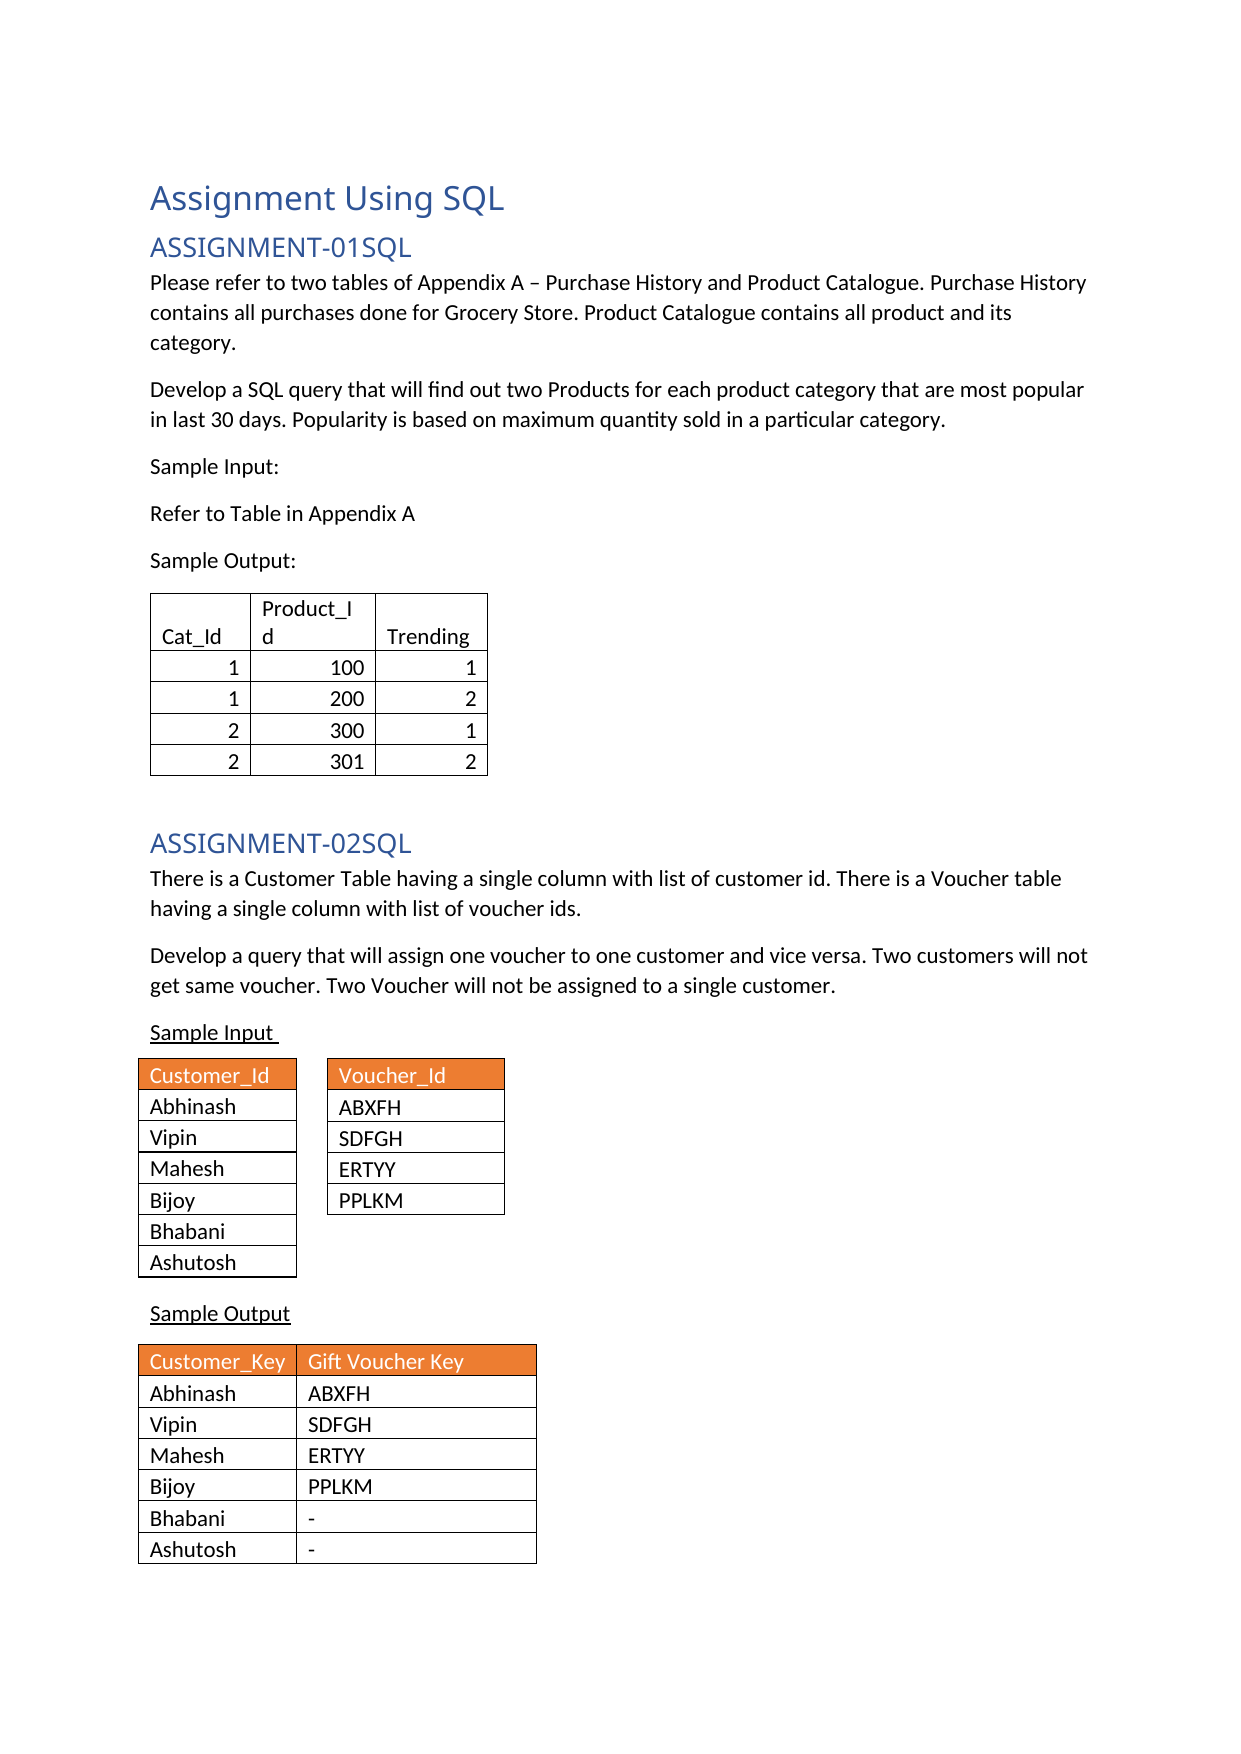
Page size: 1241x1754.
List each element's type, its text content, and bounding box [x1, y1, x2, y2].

table_cell ERTYY [297, 1439, 536, 1469]
table_cell 2 [376, 682, 487, 712]
subtitle Assignment Using SQL [150, 175, 1090, 220]
table_cell 1 [376, 651, 487, 681]
table_cell SDFGH [328, 1122, 504, 1152]
table_cell SDFGH [297, 1408, 536, 1438]
text Refer to Table in Appendix A [150, 499, 1090, 527]
table_cell 200 [251, 682, 375, 712]
table_cell Abhinash [139, 1090, 296, 1120]
text Sample Output [150, 1299, 1090, 1327]
text Sample Input [150, 1018, 1090, 1046]
table_cell 1 [376, 714, 487, 744]
text Please refer to two tables of Appendix A – Purchase History and Product Catalogue. Purchase History contains all purchases done for Grocery Store. Product Catalogue contains all product and its category. [150, 268, 1090, 356]
table_header Customer_Key [139, 1345, 296, 1375]
table_header Voucher_Id [328, 1059, 504, 1089]
table_cell ERTYY [328, 1153, 504, 1183]
table_cell Bijoy [139, 1184, 296, 1214]
table_cell Abhinash [139, 1376, 296, 1407]
table_cell Ashutosh [139, 1246, 296, 1276]
table_cell 2 [376, 745, 487, 775]
text Sample Input: [150, 452, 1090, 480]
table_cell 301 [251, 745, 375, 775]
table_cell ABXFH [328, 1090, 504, 1121]
subtitle ASSIGNMENT-02SQL [150, 824, 1090, 861]
text Develop a query that will assign one voucher to one customer and vice versa. Two customers will not get same voucher. Two Voucher will not be assigned to a single customer. [150, 941, 1090, 999]
table_cell Vipin [139, 1408, 296, 1438]
table_cell 1 [151, 651, 250, 681]
table_cell Ashutosh [139, 1533, 296, 1563]
table_cell - [297, 1501, 536, 1532]
table_header Trending [376, 594, 487, 650]
table_cell ABXFH [297, 1376, 536, 1407]
table_header Product_Id [251, 594, 375, 650]
table_cell PPLKM [328, 1184, 504, 1214]
text There is a Customer Table having a single column with list of customer id. There is a Voucher table having a single column with list of voucher ids. [150, 864, 1090, 922]
text Sample Output: [150, 546, 1090, 574]
table_cell PPLKM [297, 1470, 536, 1500]
table_cell 100 [251, 651, 375, 681]
text Develop a SQL query that will find out two Products for each product category that are most popular in last 30 days. Popularity is based on maximum quantity sold in a particular category. [150, 375, 1090, 433]
table_header Customer_Id [139, 1059, 296, 1089]
table_cell Bhabani [139, 1215, 296, 1245]
table_cell - [297, 1533, 536, 1563]
table_cell 2 [151, 745, 250, 775]
table_header Cat_Id [151, 594, 250, 650]
subtitle ASSIGNMENT-01SQL [150, 228, 1090, 265]
table_cell Mahesh [139, 1439, 296, 1469]
table_cell Bijoy [139, 1470, 296, 1500]
table_header Gift Voucher Key [297, 1345, 536, 1375]
table_cell 1 [151, 682, 250, 712]
table_cell Vipin [139, 1121, 296, 1151]
table_cell Mahesh [139, 1153, 296, 1183]
table_cell 300 [251, 714, 375, 744]
table_cell Bhabani [139, 1501, 296, 1532]
table_cell 2 [151, 714, 250, 744]
